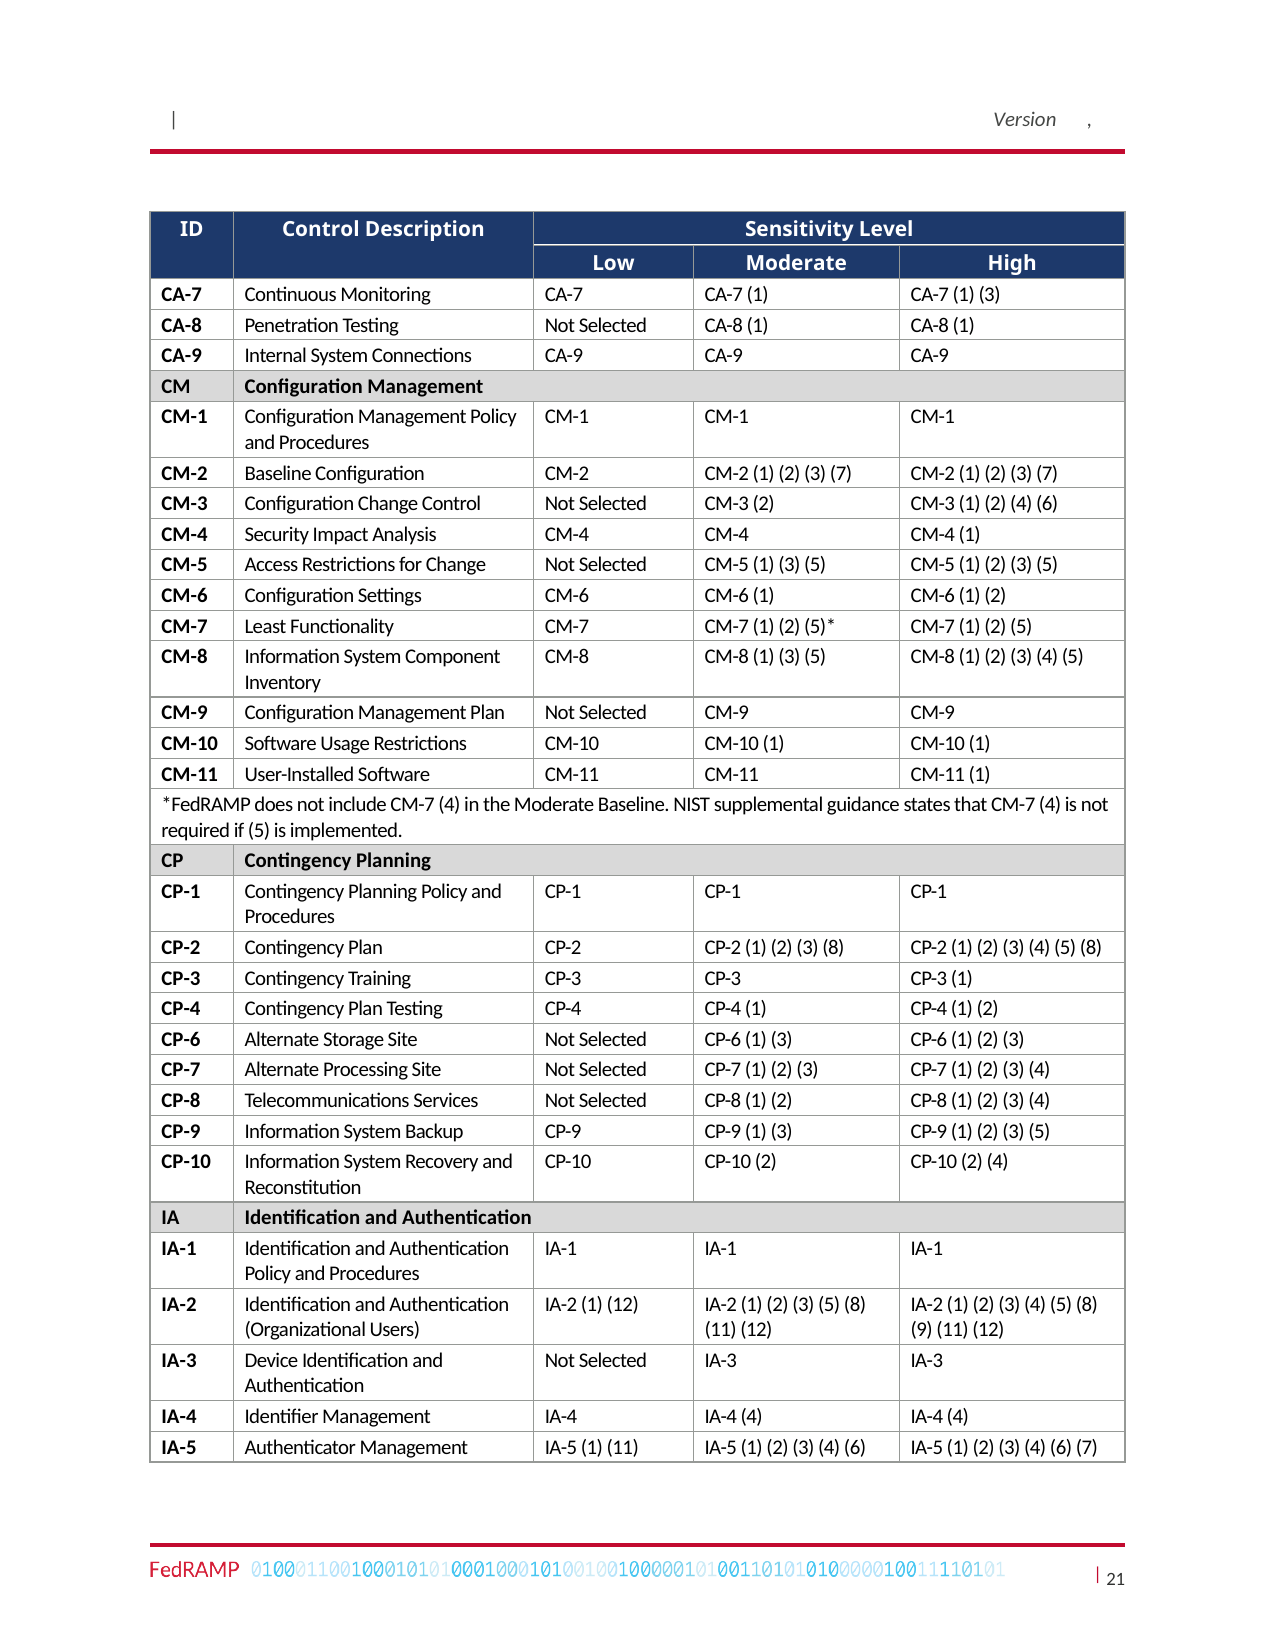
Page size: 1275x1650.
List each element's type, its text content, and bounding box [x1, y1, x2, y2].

table_cell IA [151, 1203, 233, 1232]
table_cell CA-8 (1) [900, 310, 1124, 339]
table_cell CP-8 (1) (2) [694, 1085, 899, 1115]
table_cell CM-11 [694, 759, 899, 788]
table_cell CM-1 [900, 402, 1124, 457]
table_cell CP-10 (2) [694, 1146, 899, 1201]
table_cell CM-3 (1) (2) (4) (6) [900, 488, 1124, 518]
table_cell CM-10 (1) [900, 728, 1124, 758]
table_cell Information System Recovery and Reconstitution [234, 1146, 533, 1201]
table_cell CM-11 [151, 759, 233, 788]
table_cell Not Selected [534, 1055, 693, 1084]
table_cell CP-3 [151, 963, 233, 992]
table_cell CA-9 [534, 340, 693, 370]
table_cell CM-5 [151, 550, 233, 579]
table_cell CM-1 [534, 402, 693, 457]
table_cell CP-9 (1) (3) [694, 1116, 899, 1145]
table_cell Telecommunications Services [234, 1085, 533, 1115]
table_cell CP-1 [151, 876, 233, 931]
table_cell Not Selected [534, 1085, 693, 1115]
table_cell CP-2 [534, 932, 693, 962]
table_cell IA-2 (1) (2) (3) (5) (8) (11) (12) [694, 1289, 899, 1344]
table_cell CP-4 [151, 993, 233, 1023]
table_cell IA-1 [900, 1233, 1124, 1288]
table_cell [900, 1432, 1124, 1461]
table_cell CM-2 (1) (2) (3) (7) [900, 458, 1124, 487]
table_cell Device Identification and Authentication [234, 1345, 533, 1400]
table_cell CA-8 (1) [694, 310, 899, 339]
table_cell Not Selected [534, 488, 693, 518]
table_cell *FedRAMP does not include CM-7 (4) in the Moderate Baseline. NIST supplemental guidance states that CM-7 (4) is not required if (5) is implemented. [151, 789, 1124, 844]
table_cell CP-8 [151, 1085, 233, 1115]
table_cell CM-3 [151, 488, 233, 518]
table_cell CM-9 [694, 698, 899, 727]
table_cell CM-3 (2) [694, 488, 899, 518]
table_cell CP-3 [694, 963, 899, 992]
table_cell Not Selected [534, 310, 693, 339]
table_cell IA-4 (4) [694, 1401, 899, 1431]
table_cell CP-7 [151, 1055, 233, 1084]
table_cell IA-5 [151, 1432, 233, 1461]
table_cell IA-2 (1) (2) (3) (4) (5) (8) (9) (11) (12) [900, 1289, 1124, 1344]
table_cell Configuration Change Control [234, 488, 533, 518]
table_cell CP-10 [534, 1146, 693, 1201]
picture [150, 1559, 1005, 1586]
table_cell CM-6 [534, 580, 693, 610]
table_cell CA-9 [151, 340, 233, 370]
table_cell IA-5 (1) (11) [534, 1432, 693, 1461]
table_cell CM-9 [151, 698, 233, 727]
table_cell Security Impact Analysis [234, 519, 533, 548]
table_cell CA-7 [151, 279, 233, 309]
table_cell CM-11 (1) [900, 759, 1124, 788]
table_cell CP-2 (1) (2) (3) (4) (5) (8) [900, 932, 1124, 962]
table_cell Not Selected [534, 550, 693, 579]
table_cell CM-8 (1) (2) (3) (4) (5) [900, 641, 1124, 696]
table_cell CM-7 (1) (2) (5)* [694, 611, 899, 640]
table_cell CP-4 (1) [694, 993, 899, 1023]
table_cell CM-2 [534, 458, 693, 487]
table_cell CP-1 [534, 876, 693, 931]
table_cell IA-2 [151, 1289, 233, 1344]
table_cell CM-1 [694, 402, 899, 457]
table_cell IA-3 [900, 1345, 1124, 1400]
table_cell CP-7 (1) (2) (3) (4) [900, 1055, 1124, 1084]
table_cell Moderate [694, 246, 899, 278]
table_cell CM-5 (1) (2) (3) (5) [900, 550, 1124, 579]
table_cell Contingency Plan Testing [234, 993, 533, 1023]
table_cell CP-6 [151, 1024, 233, 1053]
table_cell Alternate Processing Site [234, 1055, 533, 1084]
table_cell Low [534, 246, 693, 278]
table_cell CA-9 [694, 340, 899, 370]
table_cell Configuration Management Plan [234, 698, 533, 727]
table_cell CM-8 (1) (3) (5) [694, 641, 899, 696]
table_cell Information System Component Inventory [234, 641, 533, 696]
table_cell CP-9 [534, 1116, 693, 1145]
table_cell Identification and Authentication Policy and Procedures [234, 1233, 533, 1288]
table_cell CM-4 (1) [900, 519, 1124, 548]
table_cell CA-7 (1) [694, 279, 899, 309]
table_header ID [151, 212, 233, 278]
table_cell CM-8 [151, 641, 233, 696]
table_cell CM-5 (1) (3) (5) [694, 550, 899, 579]
table_cell Contingency Planning [234, 845, 1124, 875]
table_cell CM-7 (1) (2) (5) [900, 611, 1124, 640]
table_cell CM-10 [534, 728, 693, 758]
table_cell IA-1 [534, 1233, 693, 1288]
table_cell CP [151, 845, 233, 875]
table_cell CP-2 (1) (2) (3) (8) [694, 932, 899, 962]
table_cell Identification and Authentication [234, 1203, 1124, 1232]
table_cell CM-4 [534, 519, 693, 548]
table_cell CM-6 (1) [694, 580, 899, 610]
table_cell CM-4 [694, 519, 899, 548]
table_cell CP-1 [900, 876, 1124, 931]
table_cell CP-10 (2) (4) [900, 1146, 1124, 1201]
table_cell CM-7 [534, 611, 693, 640]
table_cell CA-8 [151, 310, 233, 339]
table_cell CM-10 (1) [694, 728, 899, 758]
table_cell CP-1 [694, 876, 899, 931]
table_cell CM-4 [151, 519, 233, 548]
table_cell CM-7 [151, 611, 233, 640]
table_cell Identifier Management [234, 1401, 533, 1431]
table_cell CP-9 (1) (2) (3) (5) [900, 1116, 1124, 1145]
table_cell Least Functionality [234, 611, 533, 640]
table_cell IA-1 [694, 1233, 899, 1288]
table_cell CP-3 [534, 963, 693, 992]
table_cell CP-10 [151, 1146, 233, 1201]
table_cell Configuration Settings [234, 580, 533, 610]
table_cell CA-7 [534, 279, 693, 309]
table_cell CP-9 [151, 1116, 233, 1145]
table_cell Not Selected [534, 698, 693, 727]
table_cell IA-4 [151, 1401, 233, 1431]
table_cell Access Restrictions for Change [234, 550, 533, 579]
table_cell CM-11 [534, 759, 693, 788]
table_cell Contingency Training [234, 963, 533, 992]
table_cell Not Selected [534, 1024, 693, 1053]
table_header Sensitivity Level [534, 212, 1124, 244]
table_cell Authenticator Management [234, 1432, 533, 1461]
table_cell CM-9 [900, 698, 1124, 727]
table_cell IA-5 (1) (2) (3) (4) (6) (7) (11) [694, 1432, 899, 1461]
table_cell IA-3 [151, 1345, 233, 1400]
table_cell CM-10 [151, 728, 233, 758]
table_cell CP-6 (1) (3) [694, 1024, 899, 1053]
table_cell CP-3 (1) [900, 963, 1124, 992]
table_cell Alternate Storage Site [234, 1024, 533, 1053]
table_cell Penetration Testing [234, 310, 533, 339]
table_cell Internal System Connections [234, 340, 533, 370]
table_cell CM-2 [151, 458, 233, 487]
table_cell Software Usage Restrictions [234, 728, 533, 758]
table_cell Information System Backup [234, 1116, 533, 1145]
table_cell CP-2 [151, 932, 233, 962]
table_cell CA-9 [900, 340, 1124, 370]
table_cell CM-8 [534, 641, 693, 696]
table_cell IA-4 (4) [900, 1401, 1124, 1431]
table_cell CM-1 [151, 402, 233, 457]
table_cell CA-7 (1) (3) [900, 279, 1124, 309]
table_cell IA-2 (1) (12) [534, 1289, 693, 1344]
table_cell CP-6 (1) (2) (3) [900, 1024, 1124, 1053]
table_cell User-Installed Software [234, 759, 533, 788]
table_cell IA-3 [694, 1345, 899, 1400]
table_cell CM-6 (1) (2) [900, 580, 1124, 610]
table_cell Contingency Plan [234, 932, 533, 962]
table_cell High [900, 246, 1124, 278]
table_cell Configuration Management Policy and Procedures [234, 402, 533, 457]
table_cell IA-1 [151, 1233, 233, 1288]
table_cell Continuous Monitoring [234, 279, 533, 309]
table_cell Configuration Management [234, 371, 1124, 401]
table_cell Baseline Configuration [234, 458, 533, 487]
table_cell IA-4 [534, 1401, 693, 1431]
table_cell CM-2 (1) (2) (3) (7) [694, 458, 899, 487]
table_cell CM [151, 371, 233, 401]
table_cell CM-6 [151, 580, 233, 610]
table_cell Not Selected [534, 1345, 693, 1400]
table_cell Contingency Planning Policy and Procedures [234, 876, 533, 931]
table_cell CP-4 (1) (2) [900, 993, 1124, 1023]
table_cell CP-7 (1) (2) (3) [694, 1055, 899, 1084]
table_cell CP-4 [534, 993, 693, 1023]
table_header Control Description [234, 212, 533, 278]
table_cell Identification and Authentication (Organizational Users) [234, 1289, 533, 1344]
table_cell CP-8 (1) (2) (3) (4) [900, 1085, 1124, 1115]
